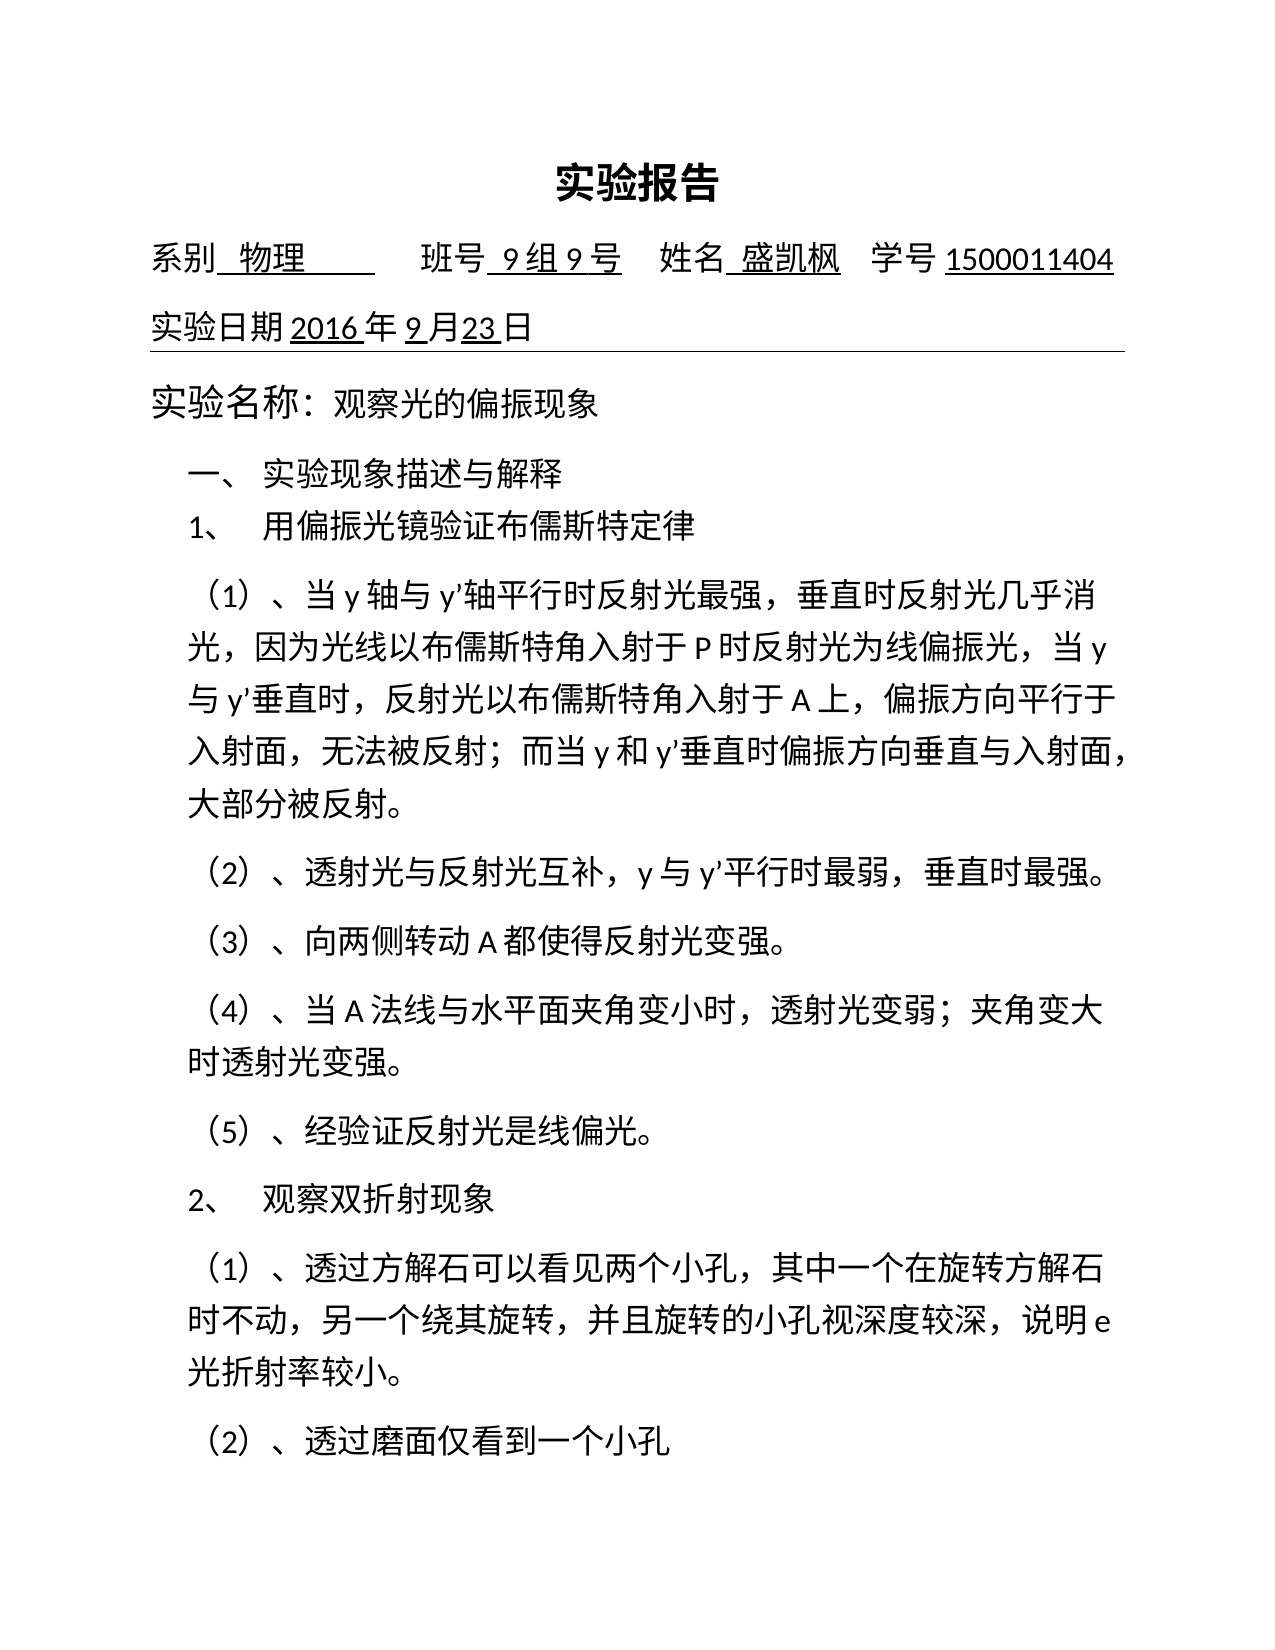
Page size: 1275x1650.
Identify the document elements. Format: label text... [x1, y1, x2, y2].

list 观察双折射现象 [187, 1173, 1125, 1221]
text （4）、当A法线与水平面夹角变小时，透射光变弱；夹角变大时透射光变强。 [187, 983, 1125, 1084]
text （1）、透过方解石可以看见两个小孔，其中一个在旋转方解石时不动，另一个绕其旋转，并且旋转的小孔视深度较深，说明e光折射率较小。 [187, 1242, 1125, 1394]
text （5）、经验证反射光是线偏光。 [187, 1104, 1125, 1153]
text （2）、透过磨面仅看到一个小孔 [187, 1415, 1125, 1463]
text 实验报告 [150, 150, 1125, 210]
text （1）、当y轴与y’轴平行时反射光最强，垂直时反射光几乎消光，因为光线以布儒斯特角入射于P时反射光为线偏振光，当y与y’垂直时，反射光以布儒斯特角入射于A上，偏振方向平行于入射面，无法被反射；而当y和y’垂直时偏振方向垂直与入射面，大部分被反射。 [187, 569, 1125, 826]
text 系别 物理 班号 9组9号 姓名 盛凯枫 学号1500011404 [150, 232, 1125, 280]
text 实验名称：观察光的偏振现象 [150, 373, 1125, 427]
list 用偏振光镜验证布儒斯特定律 [187, 500, 1125, 548]
text （3）、向两侧转动A都使得反射光变强。 [187, 915, 1125, 963]
text （2）、透射光与反射光互补，y与y’平行时最弱，垂直时最强。 [187, 846, 1125, 894]
text 实验日期2016年9月23日 [150, 301, 1125, 351]
list 实验现象描述与解释 [187, 448, 1125, 496]
